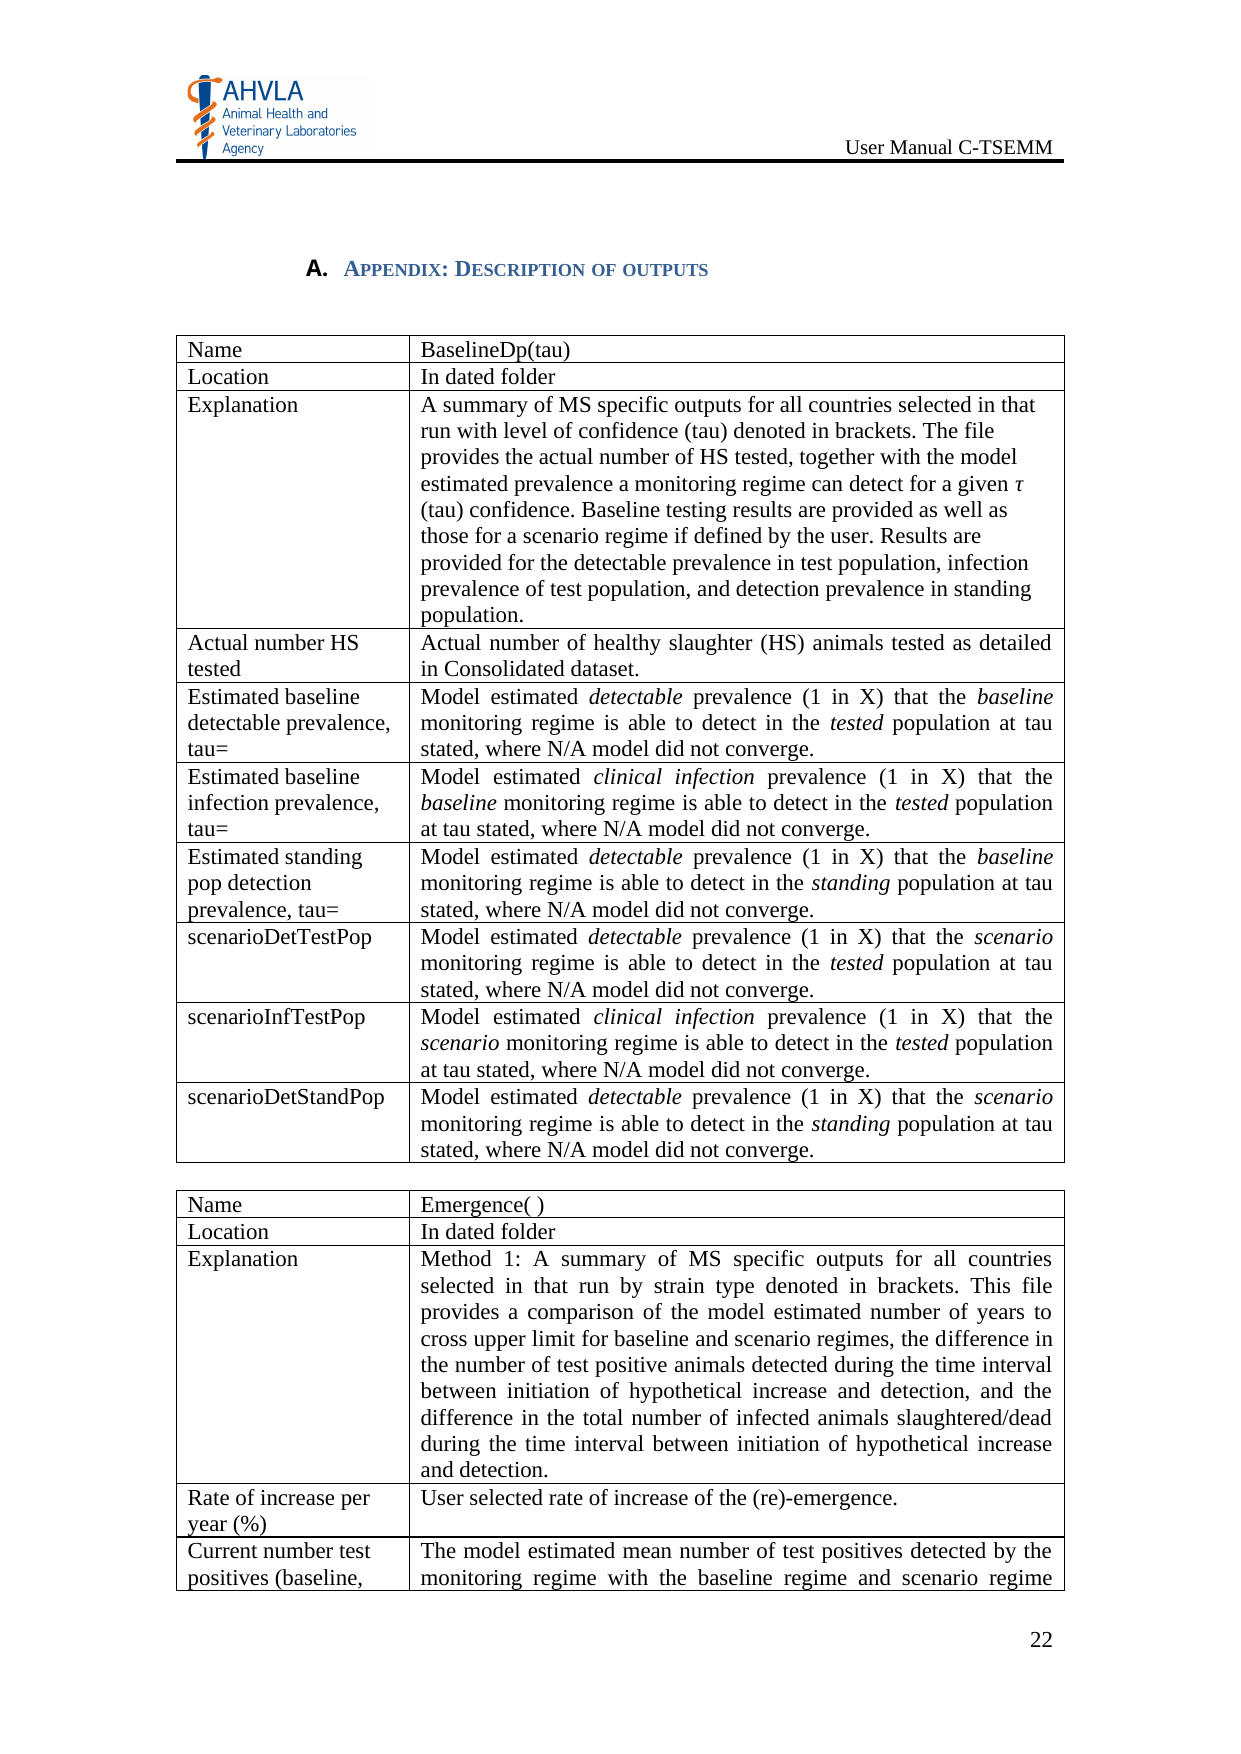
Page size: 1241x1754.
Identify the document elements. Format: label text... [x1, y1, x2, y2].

table_cell Location [177, 1218, 409, 1244]
table_cell Estimated standing pop detection prevalence, tau= [177, 843, 409, 922]
table_cell Model estimated detectable prevalence (1 in X) that the scenario monitoring regime is able to detect in the standing population at tau stated, where N/A model did not converge. [410, 1083, 1064, 1162]
table_cell Actual number HS tested [177, 629, 409, 682]
table_header Name [177, 336, 409, 362]
table_cell Explanation [177, 1246, 409, 1483]
table_cell scenarioDetStandPop [177, 1083, 409, 1162]
table_cell Model estimated clinical infection prevalence (1 in X) that the baseline monitoring regime is able to detect in the tested population at tau stated, where N/A model did not converge. [410, 763, 1064, 842]
picture [187, 75, 374, 159]
table_cell scenarioInfTestPop [177, 1003, 409, 1082]
table_header BaselineDp(tau) [410, 336, 1064, 362]
table_cell In dated folder [410, 1218, 1064, 1244]
table_cell Actual number of healthy slaughter (HS) animals tested as detailed in Consolidated dataset. [410, 629, 1064, 682]
table_cell Model estimated detectable prevalence (1 in X) that the baseline monitoring regime is able to detect in the tested population at tau stated, where N/A model did not converge. [410, 683, 1064, 762]
table_cell Model estimated detectable prevalence (1 in X) that the baseline monitoring regime is able to detect in the standing population at tau stated, where N/A model did not converge. [410, 843, 1064, 922]
table_cell scenarioDetTestPop [177, 923, 409, 1002]
table_cell Rate of increase per year (%) [177, 1484, 409, 1536]
table_cell Explanation [177, 391, 409, 628]
table_cell Current number test positives (baseline, scenario) [177, 1538, 409, 1590]
list Appendix: Description of outputs [306, 252, 1053, 283]
table_cell Model estimated detectable prevalence (1 in X) that the scenario monitoring regime is able to detect in the tested population at tau stated, where N/A model did not converge. [410, 923, 1064, 1002]
table_cell Method 1: A summary of MS specific outputs for all countries selected in that run by strain type denoted in brackets. This file provides a comparison of the model estimated number of years to cross upper limit for baseline and scenario regimes, the difference in the number of test positive animals detected during the time interval between initiation of hypothetical increase and detection, and the difference in the total number of infected animals slaughtered/dead during the time interval between initiation of hypothetical increase and detection. [410, 1246, 1064, 1483]
table_cell Location [177, 363, 409, 390]
table_cell User selected rate of increase of the (re)-emergence. [410, 1484, 1064, 1536]
table_cell In dated folder [410, 363, 1064, 390]
table_cell Model estimated clinical infection prevalence (1 in X) that the scenario monitoring regime is able to detect in the tested population at tau stated, where N/A model did not converge. [410, 1003, 1064, 1082]
table_cell Estimated baseline infection prevalence, tau= [177, 763, 409, 842]
table_header Name [177, 1191, 409, 1217]
table_cell Estimated baseline detectable prevalence, tau= [177, 683, 409, 762]
table_header Emergence( ) [410, 1191, 1064, 1217]
table_cell A summary of MS specific outputs for all countries selected in that run with level of confidence (tau) denoted in brackets. The file provides the actual number of HS tested, together with the model estimated prevalence a monitoring regime can detect for a given τ (tau) confidence. Baseline testing results are provided as well as those for a scenario regime if defined by the user. Results are provided for the detectable prevalence in test population, infection prevalence of test population, and detection prevalence in standing population. [410, 391, 1064, 628]
